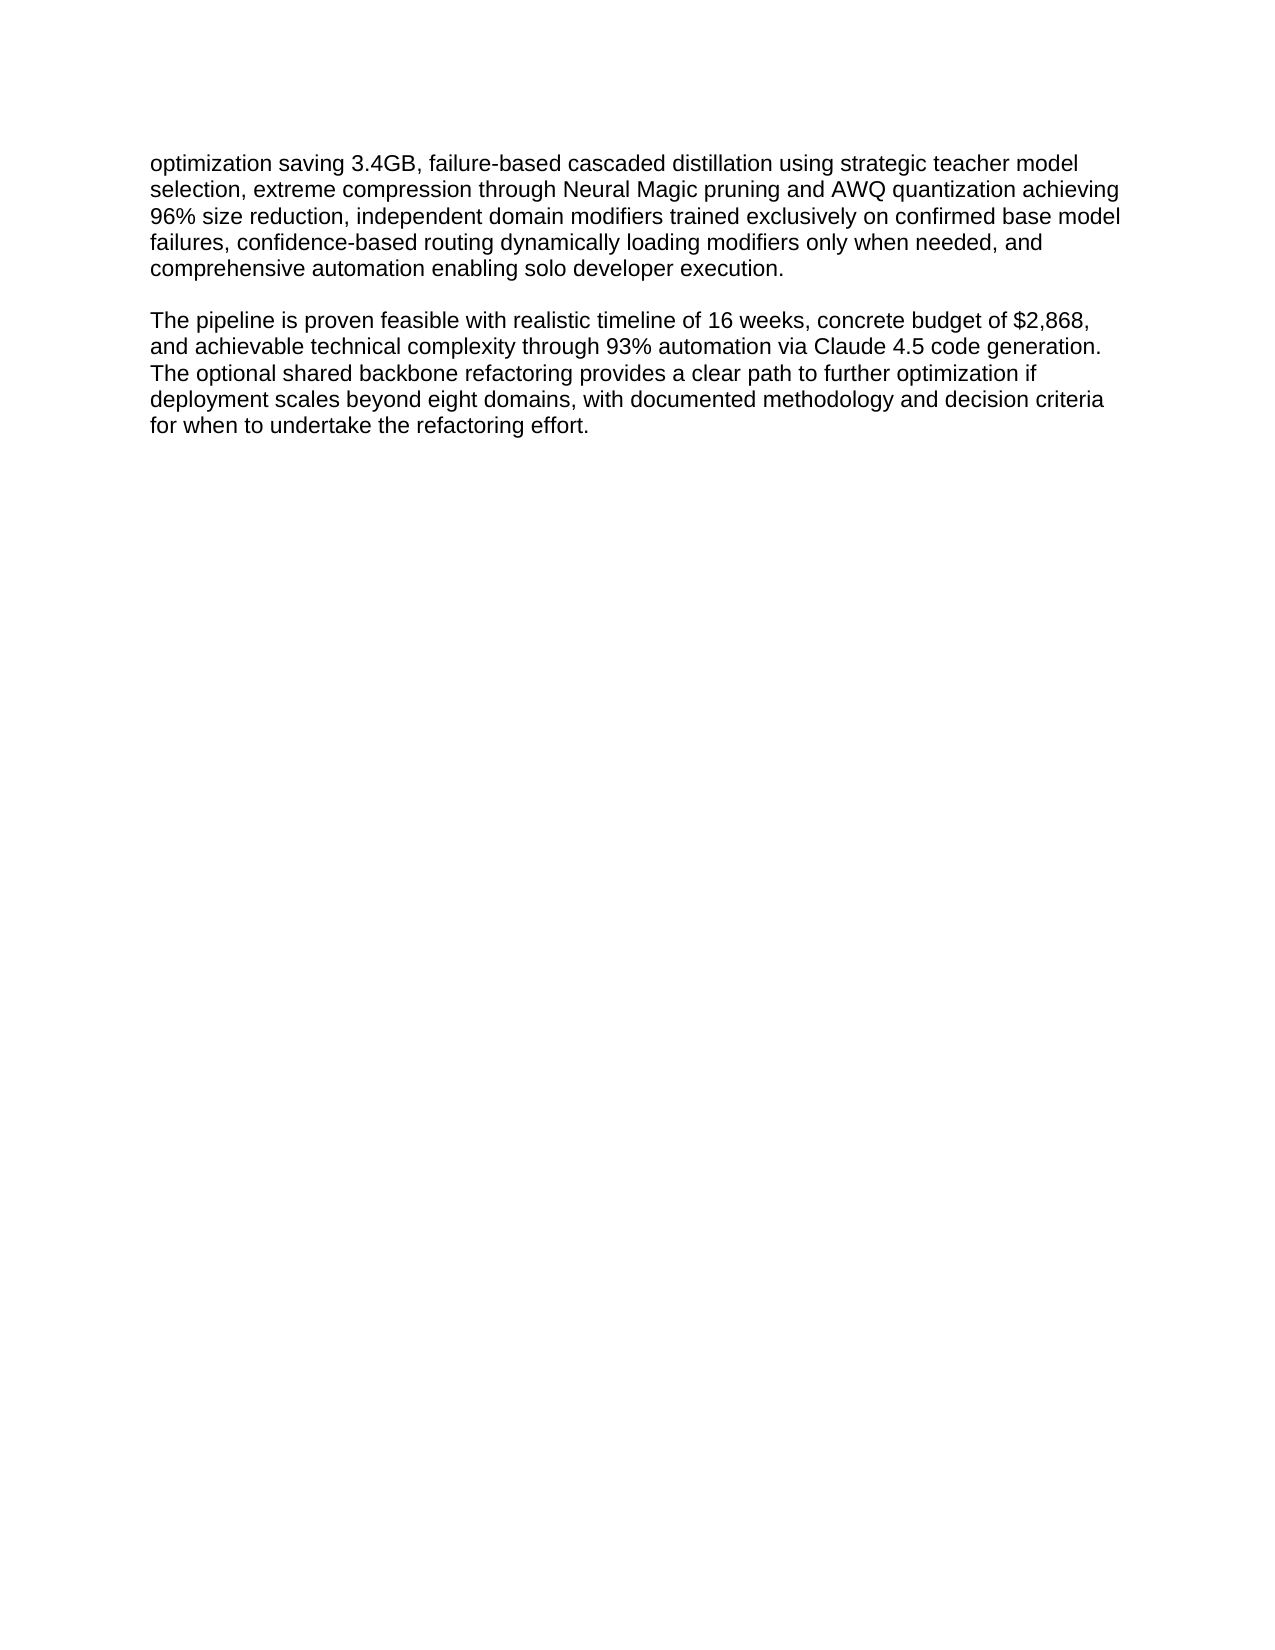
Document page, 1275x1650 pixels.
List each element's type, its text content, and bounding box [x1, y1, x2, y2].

text The pipeline is proven feasible with realistic timeline of 16 weeks, concrete budget of $2,868, and achievable technical complexity through 93% automation via Claude 4.5 code generation. The optional shared backbone refactoring provides a clear path to further optimization if deployment scales beyond eight domains, with documented methodology and decision criteria for when to undertake the refactoring effort. [150, 307, 1125, 438]
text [150, 150, 1125, 282]
